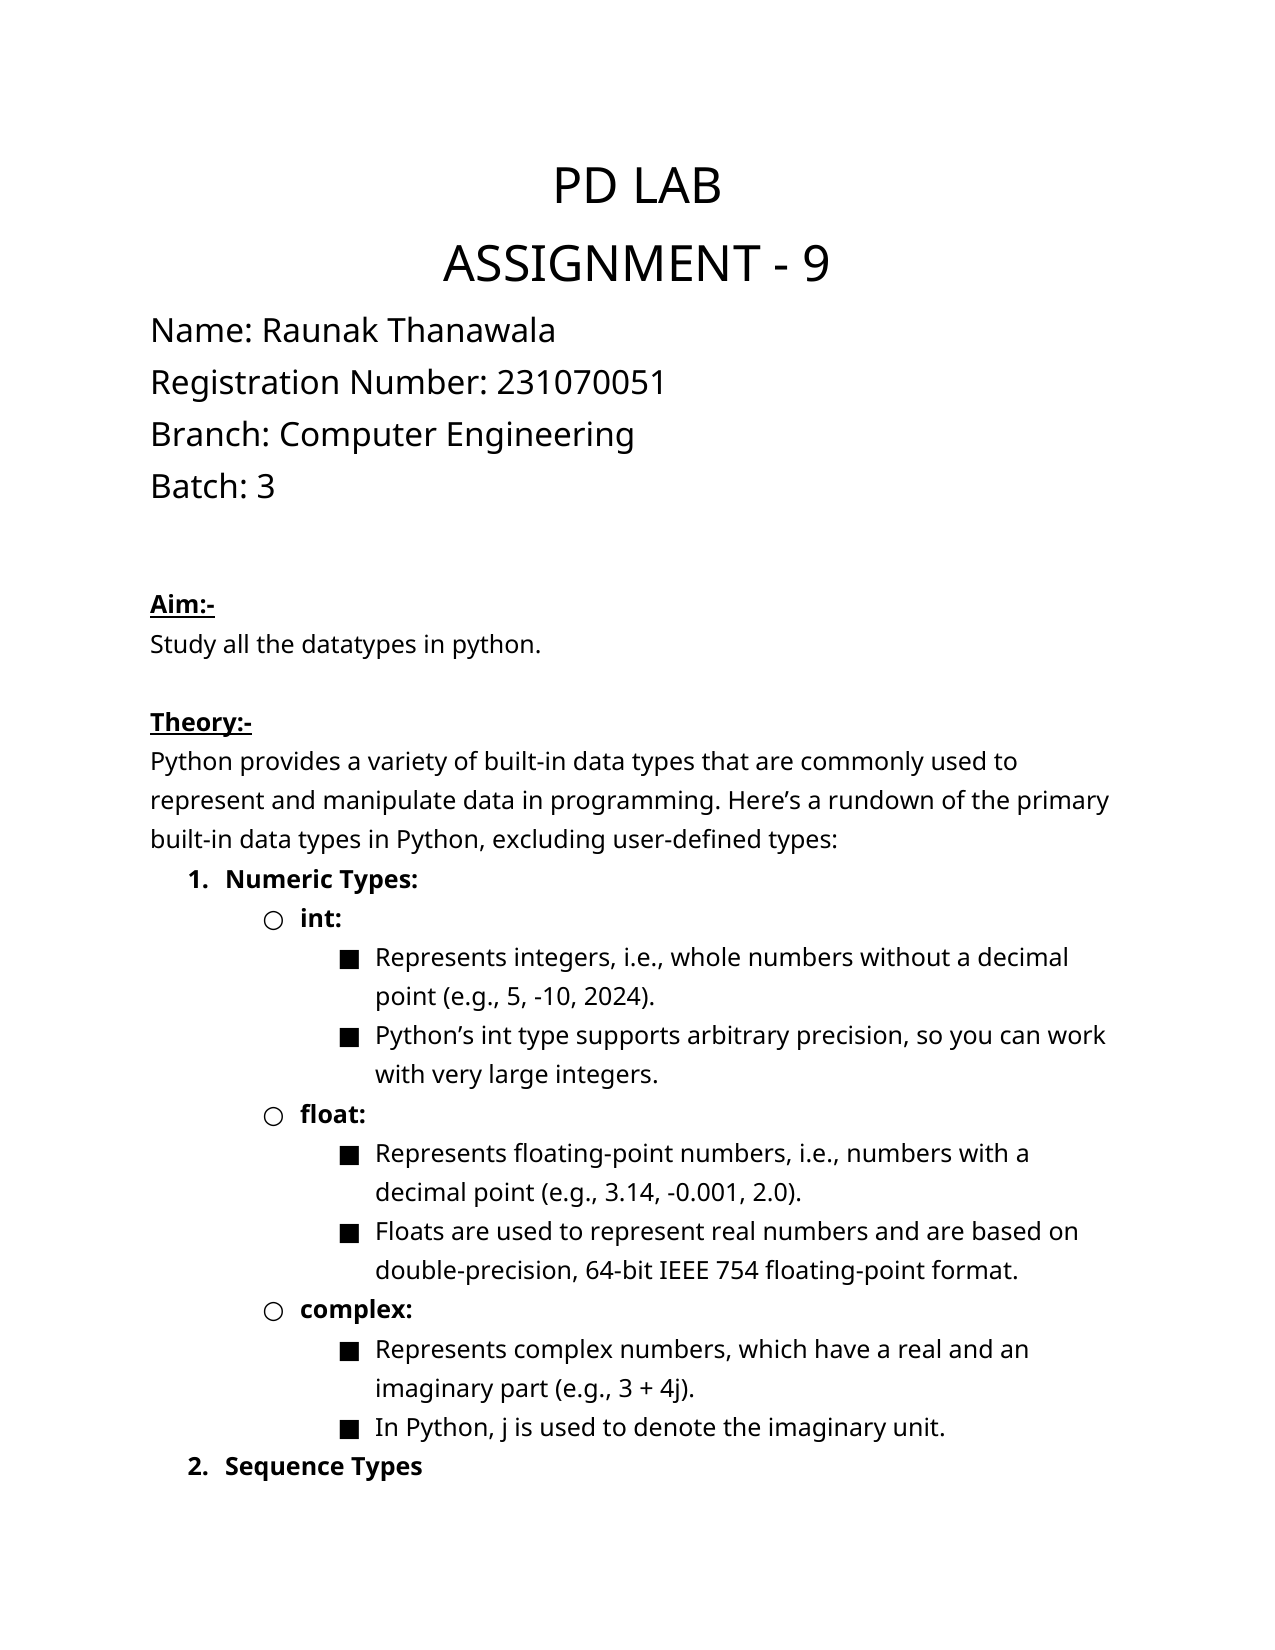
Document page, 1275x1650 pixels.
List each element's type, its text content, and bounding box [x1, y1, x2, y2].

text Batch: 3 [150, 463, 1125, 509]
list Numeric Types: [187, 861, 1125, 895]
list Represents complex numbers, which have a real and an imaginary part (e.g., 3 + 4j). [337, 1331, 1125, 1404]
text PD LAB [150, 150, 1125, 218]
text Python provides a variety of built-in data types that are commonly used to represent and manipulate data in programming. Here’s a rundown of the primary built-in data types in Python, excluding user-defined types: [150, 744, 1125, 856]
list Represents floating-point numbers, i.e., numbers with a decimal point (e.g., 3.14, -0.001, 2.0). [337, 1135, 1125, 1209]
list Sequence Types [187, 1449, 1125, 1483]
list In Python, j is used to denote the imaginary unit. [337, 1409, 1125, 1444]
list float: [262, 1096, 1125, 1130]
text Branch: Computer Engineering [150, 411, 1125, 456]
text Study all the datatypes in python. [150, 626, 1125, 660]
list Floats are used to represent real numbers and are based on double-precision, 64-bit IEEE 754 floating-point format. [337, 1214, 1125, 1287]
text Theory:- [150, 704, 1125, 739]
list Python’s int type supports arbitrary precision, so you can work with very large integers. [337, 1018, 1125, 1091]
text Registration Number: 231070051 [150, 359, 1125, 404]
list int: [262, 900, 1125, 934]
text ASSIGNMENT - 9 [150, 228, 1125, 296]
text Aim:- [150, 587, 1125, 621]
text Name: Raunak Thanawala [150, 307, 1125, 352]
list complex: [262, 1292, 1125, 1326]
list Represents integers, i.e., whole numbers without a decimal point (e.g., 5, -10, 2024). [337, 939, 1125, 1013]
